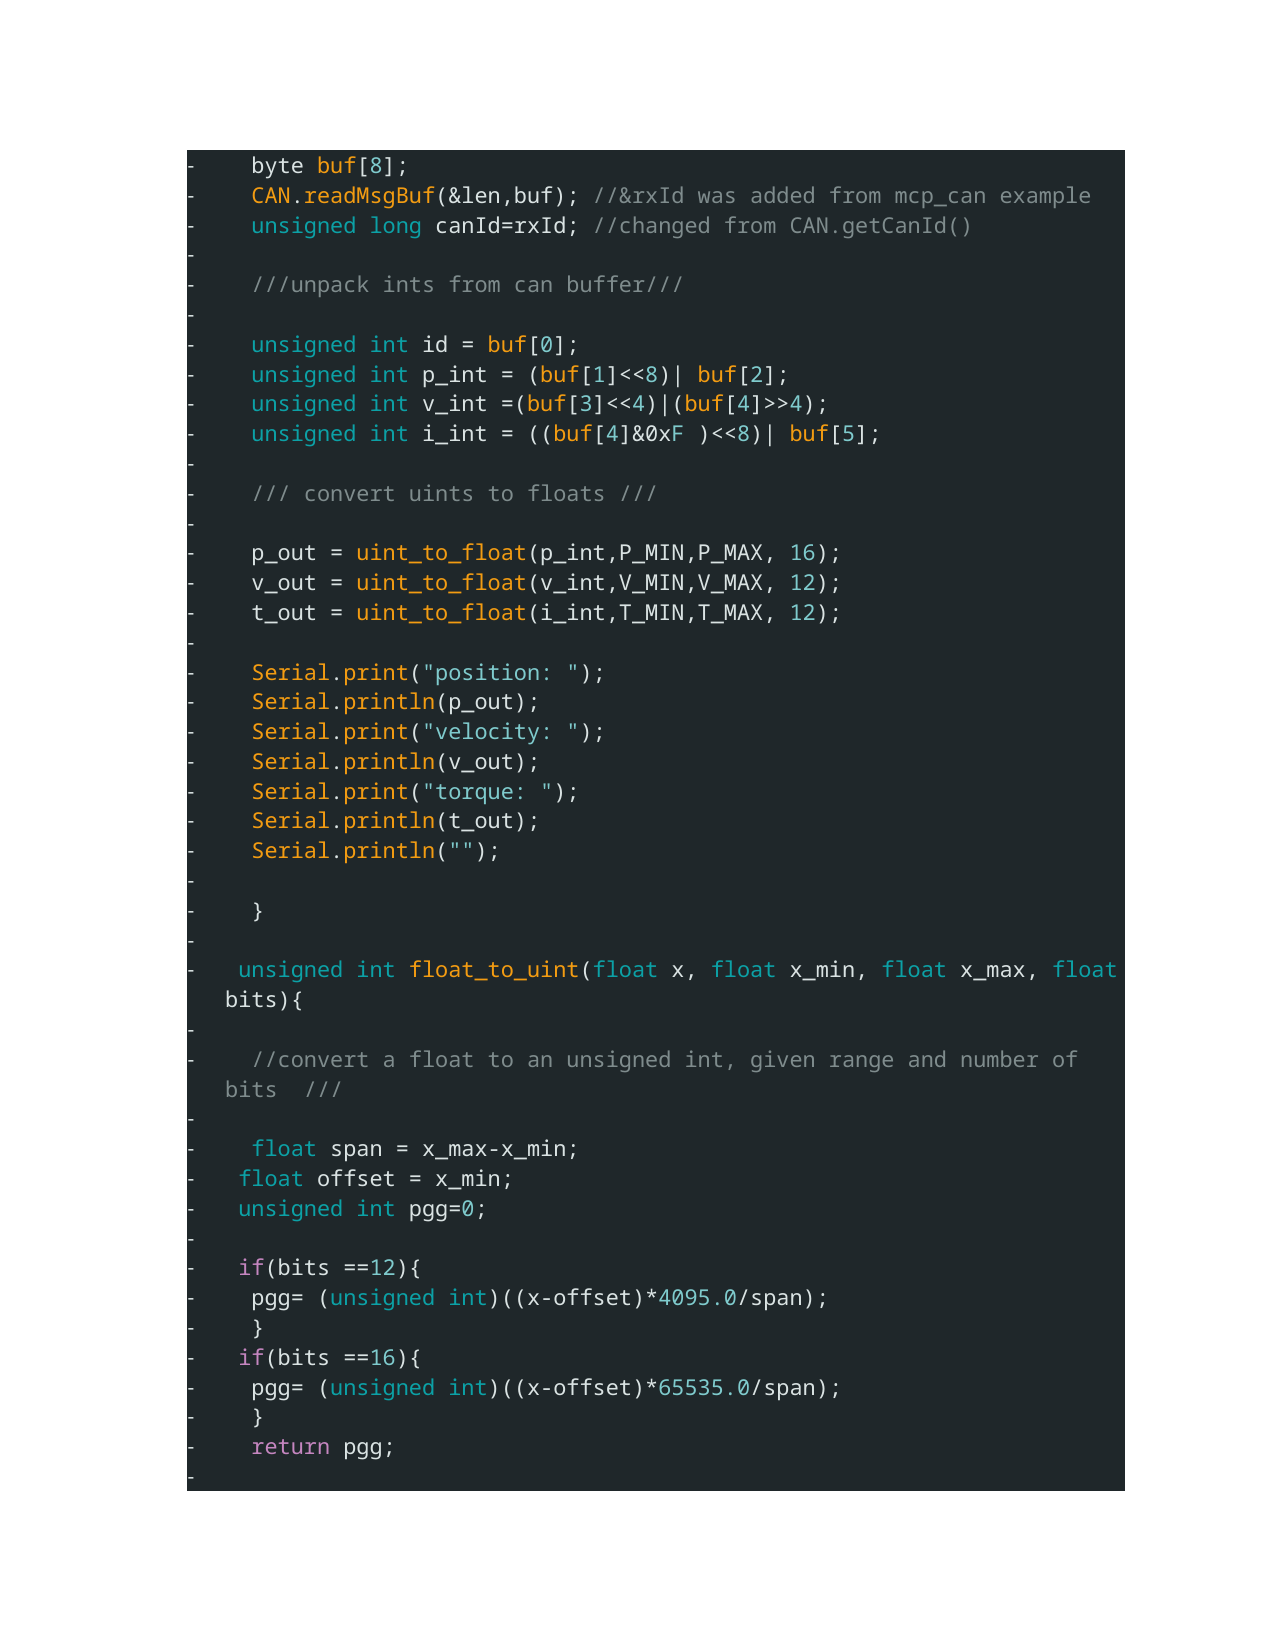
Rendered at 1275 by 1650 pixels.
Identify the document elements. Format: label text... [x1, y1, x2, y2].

list unsigned int i_int = ((buf[4]&0xF )<<8)| buf[5]; [187, 418, 1125, 448]
list Serial.println(t_out); [187, 805, 1125, 835]
list return pgg; [187, 1431, 1125, 1461]
list ///unpack ints from can buffer/// [187, 269, 1125, 299]
list } [187, 895, 1125, 924]
list byte buf[8]; [187, 150, 1125, 180]
list unsigned int p_int = (buf[1]<<8)| buf[2]; [187, 358, 1125, 388]
list float offset = x_min; [187, 1163, 1125, 1193]
list pgg= (unsigned int)((x-offset)*65535.0/span); [187, 1371, 1125, 1401]
list if(bits ==12){ [187, 1252, 1125, 1282]
list v_out = uint_to_float(v_int,V_MIN,V_MAX, 12); [187, 567, 1125, 597]
list unsigned int float_to_uint(float x, float x_min, float x_max, float bits){ [187, 954, 1125, 1014]
list Serial.print("velocity: "); [187, 716, 1125, 746]
list float span = x_max-x_min; [187, 1133, 1125, 1163]
list Serial.print("position: "); [187, 656, 1125, 686]
list if(bits ==16){ [187, 1342, 1125, 1371]
list Serial.print("torque: "); [187, 776, 1125, 805]
list pgg= (unsigned int)((x-offset)*4095.0/span); [187, 1282, 1125, 1312]
list /// convert uints to floats /// [187, 478, 1125, 507]
list unsigned int pgg=0; [187, 1193, 1125, 1222]
list unsigned int id = buf[0]; [187, 329, 1125, 358]
list Serial.println(v_out); [187, 746, 1125, 776]
list CAN.readMsgBuf(&len,buf); //&rxId was added from mcp_can example [187, 180, 1125, 209]
list p_out = uint_to_float(p_int,P_MIN,P_MAX, 16); [187, 537, 1125, 567]
list } [187, 1401, 1125, 1431]
list } [187, 1312, 1125, 1342]
list unsigned int v_int =(buf[3]<<4)|(buf[4]>>4); [187, 388, 1125, 418]
list Serial.println(""); [187, 835, 1125, 865]
list //convert a float to an unsigned int, given range and number of bits /// [187, 1044, 1125, 1103]
list Serial.println(p_out); [187, 686, 1125, 716]
list t_out = uint_to_float(i_int,T_MIN,T_MAX, 12); [187, 597, 1125, 627]
list unsigned long canId=rxId; //changed from CAN.getCanId() [187, 209, 1125, 239]
